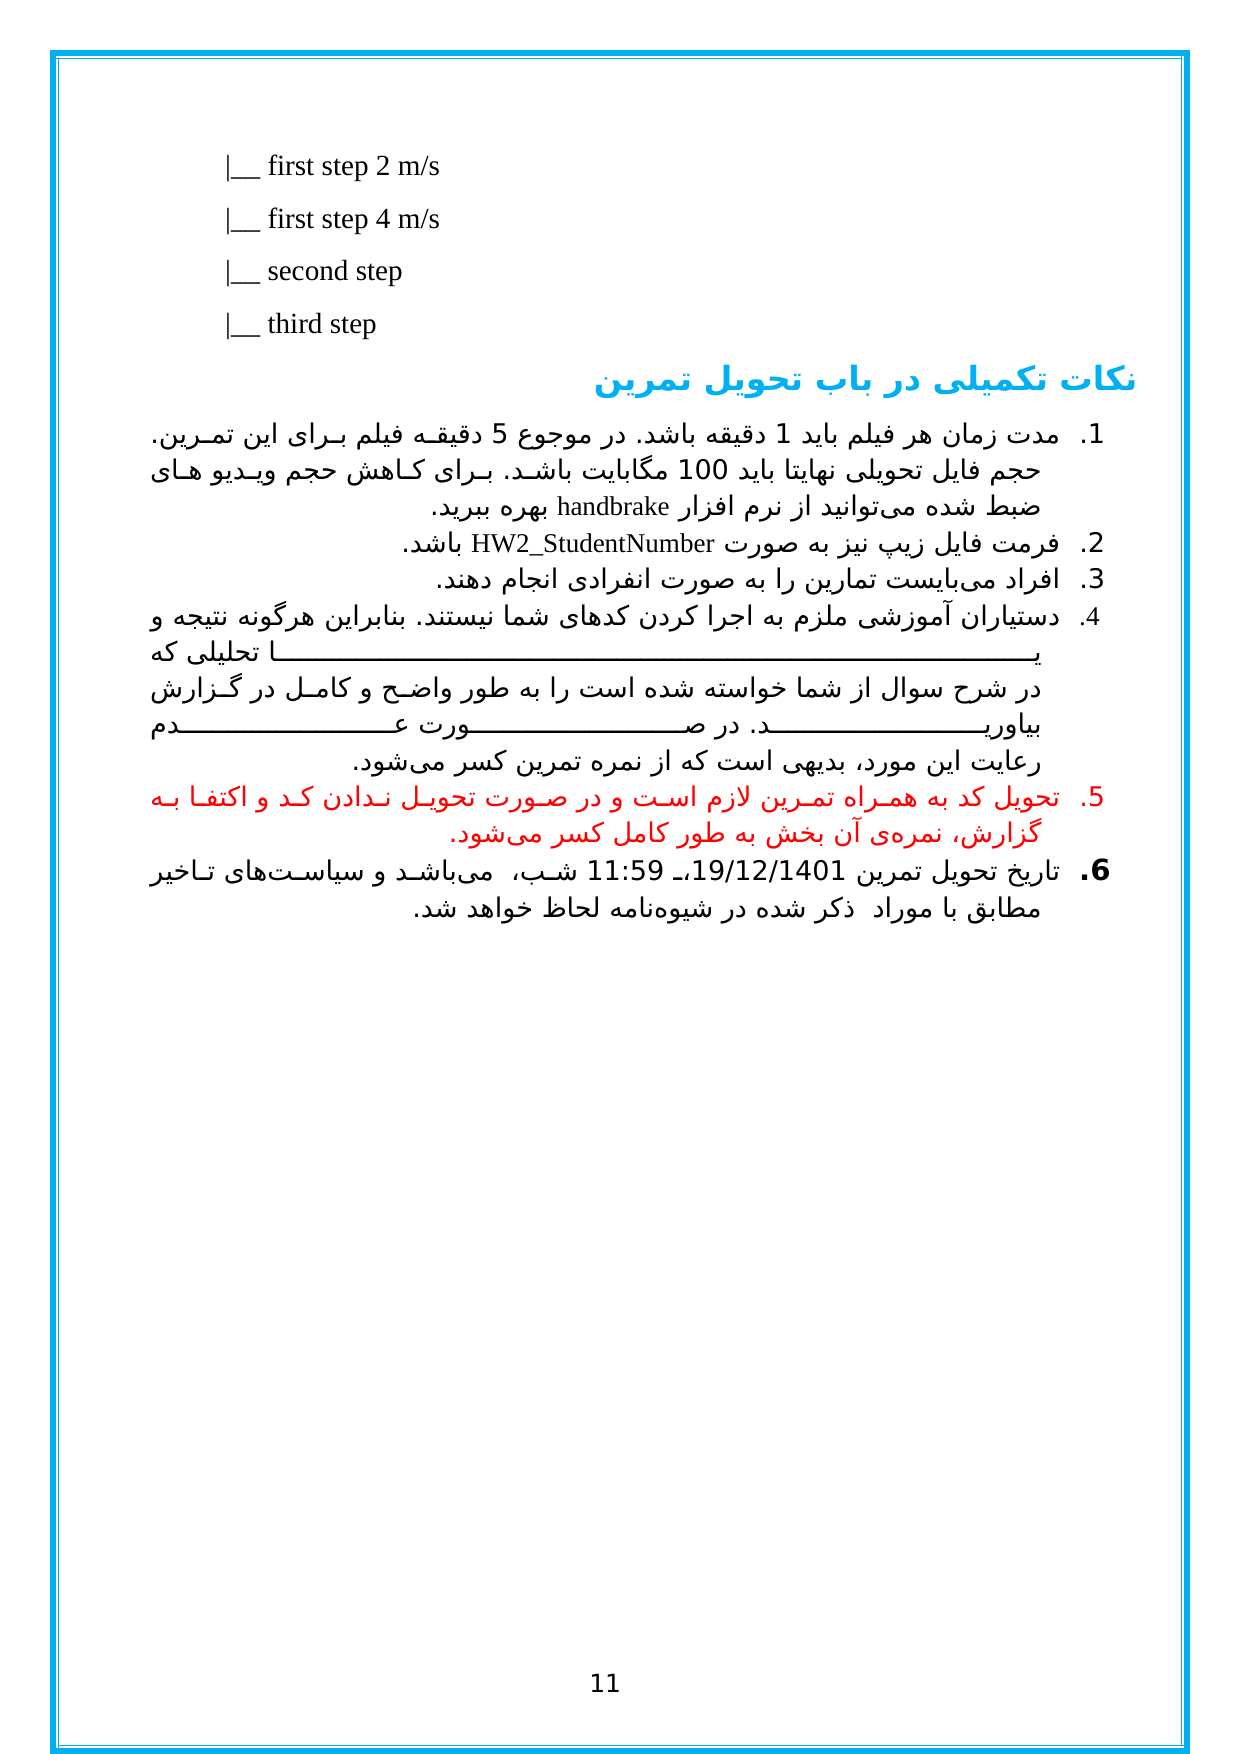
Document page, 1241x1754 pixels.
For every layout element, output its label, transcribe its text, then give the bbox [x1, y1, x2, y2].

list مدت زمان هر فیلم باید 1 دقیقه باشد. در موجوع 5 دقیقه فیلم برای این تمرین. حجم فایل تحویلی نهایتا باید 100 مگابایت باشد. برای کاهش حجم ویدیو های ضبط شده می‌توانید از نرم افزار handbrake بهره ببرید. [150, 418, 1079, 522]
text |__ first step 2 m/s [79, 148, 1107, 182]
text |__ second step [79, 253, 1107, 287]
list دستیاران آموزشی ملزم به اجرا کردن کدهای شما نیستند. بنابراین هرگونه نتیجه و یا تحلیلی که در شرح سوال از شما خواسته شده است را به طور واضح و کامل در گزارش بیاورید. در صورت عدم رعایت این مورد، بدیهی است که از نمره تمرین کسر می‌شود. [150, 600, 1079, 776]
text |__ third step [79, 306, 1107, 340]
text |__ first step 4 m/s [79, 201, 1107, 234]
list فرمت فایل زیپ نیز به صورت HW2_StudentNumber باشد. [150, 527, 1079, 559]
list تحویل کد به همراه تمرین لازم است و در صورت تحویل ندادن کد و اکتفا به گزارش، نمره‌ی آن بخش به طور کامل کسر می‌شود. [150, 781, 1079, 849]
list تاریخ تحویل تمرین 19/12/1401، 11:59 شب، می‌باشد و سیاست‌های تاخیر مطابق با موراد ذکر شده در شیوه‌نامه لحاظ خواهد شد. [150, 854, 1079, 924]
list افراد می‌بایست تمارین را به صورت انفرادی انجام دهند. [150, 563, 1079, 595]
text نکات تکمیلی در باب تحويل تمرين [103, 359, 1137, 398]
